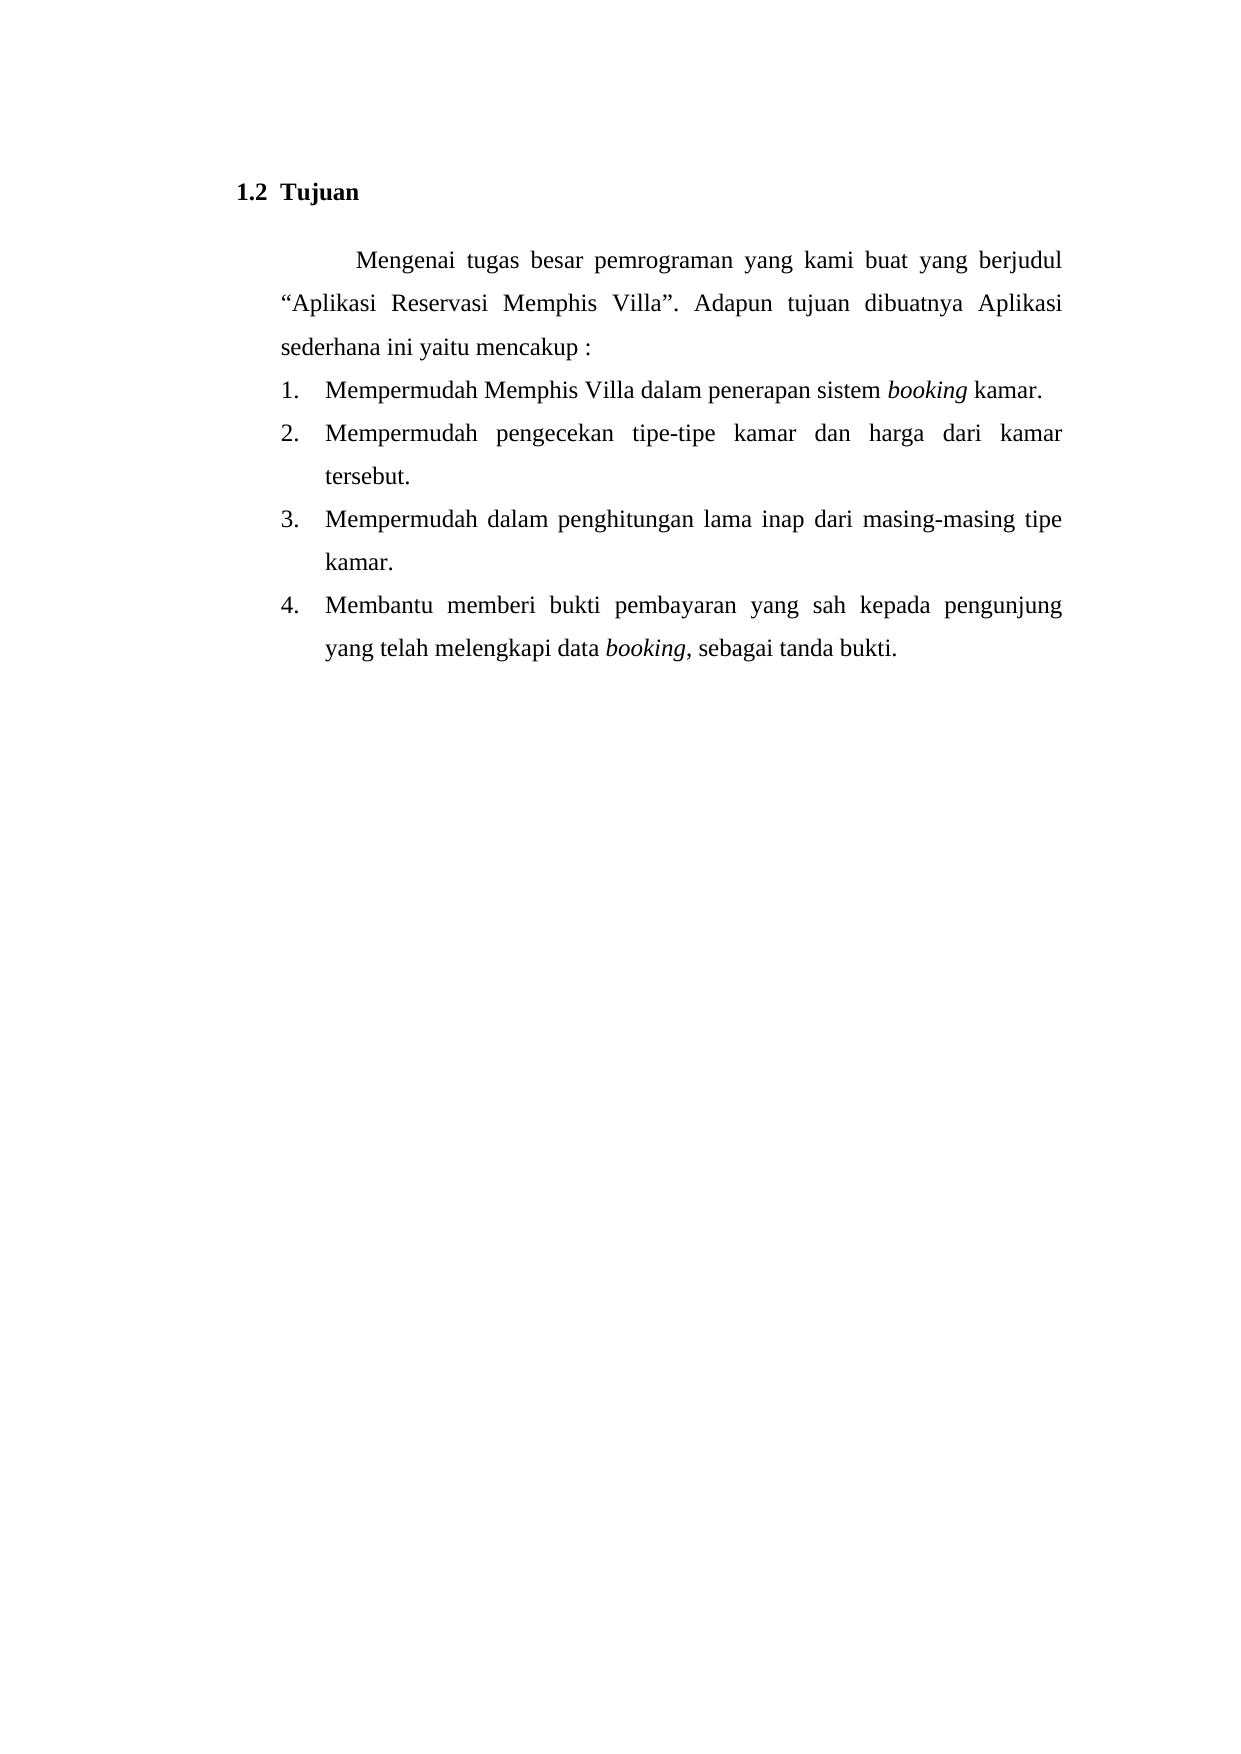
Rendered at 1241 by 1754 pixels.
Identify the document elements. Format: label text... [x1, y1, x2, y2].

list Mempermudah dalam penghitungan lama inap dari masing-masing tipe kamar. [281, 504, 1063, 576]
subtitle 1.2 Tujuan [236, 177, 1063, 206]
list Mempermudah Memphis Villa dalam penerapan sistem booking kamar. [281, 375, 1063, 403]
list Mengenai tugas besar pemrograman yang kami buat yang berjudul “Aplikasi Reservasi Memphis Villa”. Adapun tujuan dibuatnya Aplikasi sederhana ini yaitu mencakup : [281, 245, 1063, 360]
list Membantu memberi bukti pembayaran yang sah kepada pengunjung yang telah melengkapi data booking, sebagai tanda bukti. [281, 590, 1063, 662]
list Mempermudah pengecekan tipe-tipe kamar dan harga dari kamar tersebut. [281, 418, 1063, 490]
